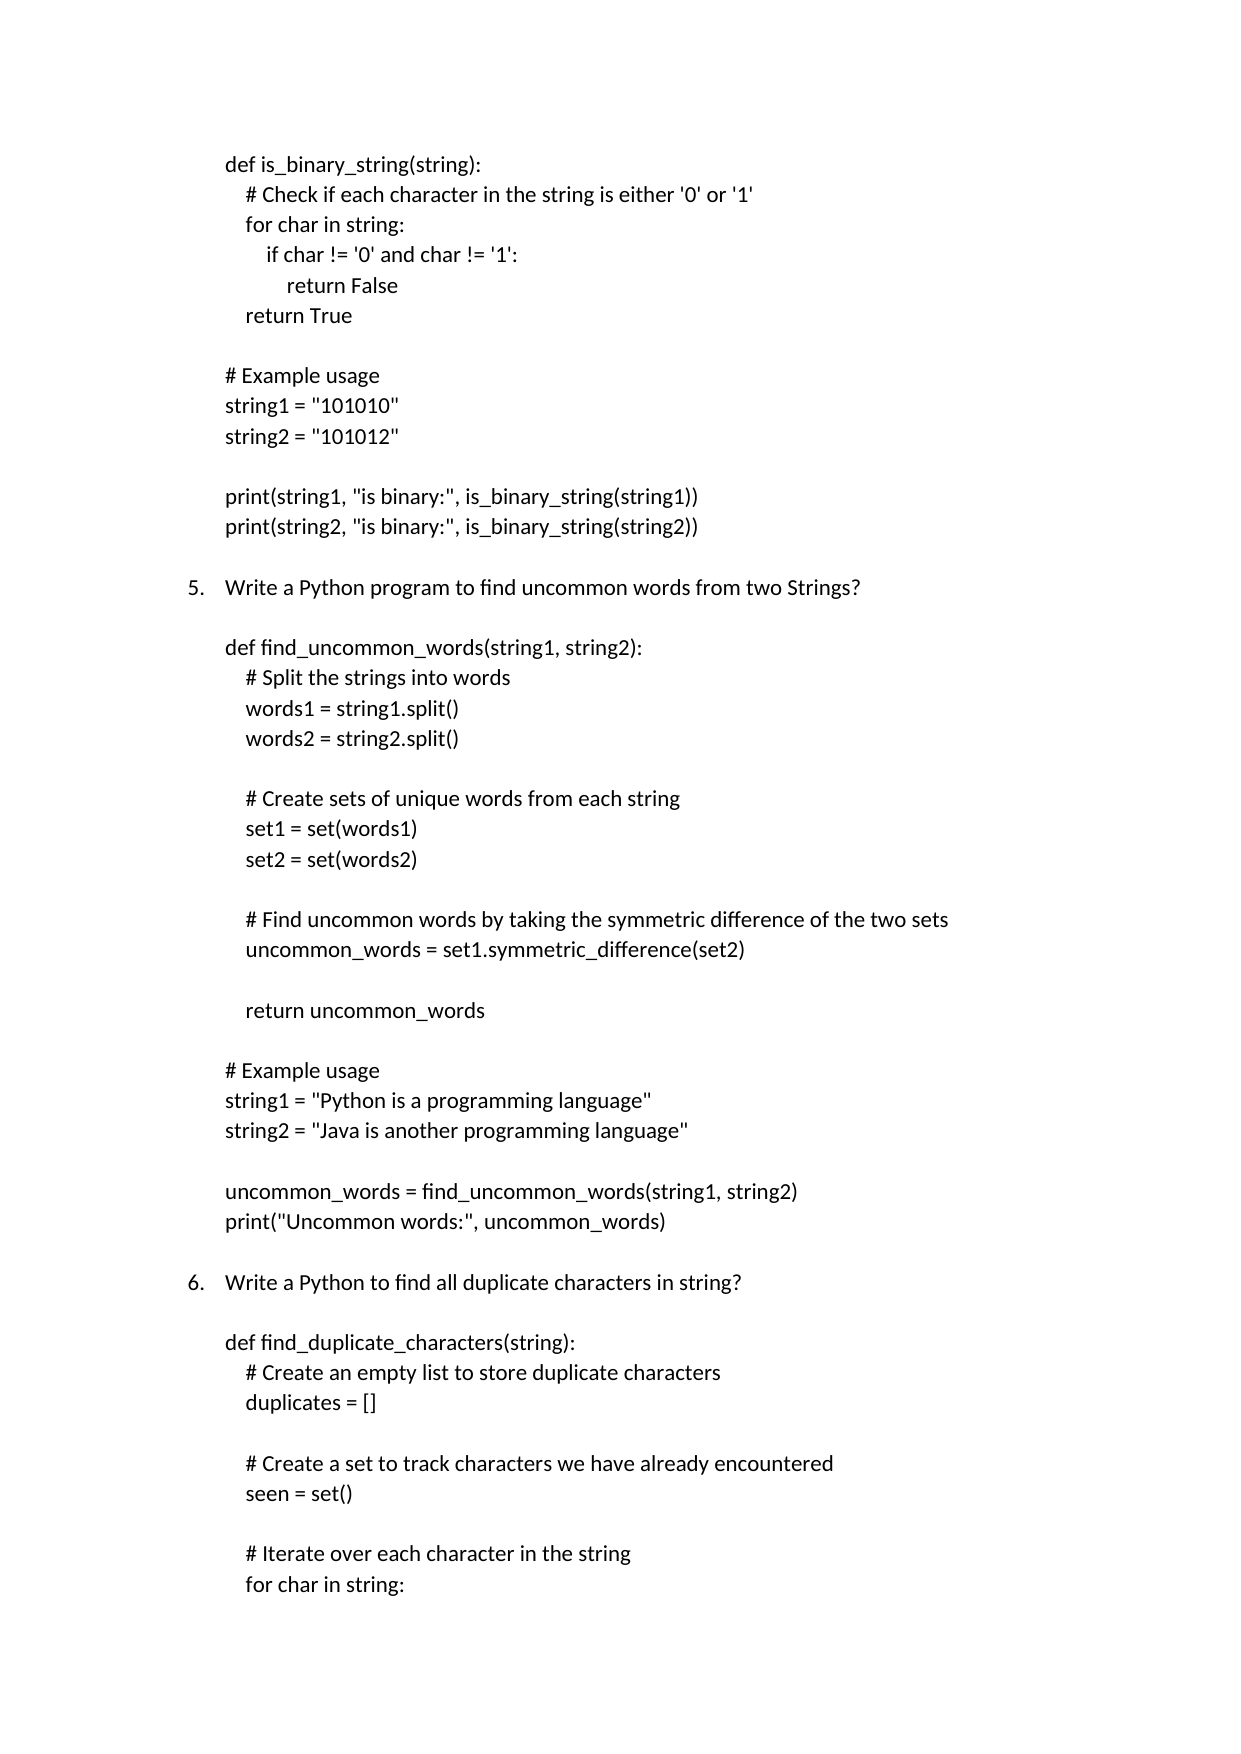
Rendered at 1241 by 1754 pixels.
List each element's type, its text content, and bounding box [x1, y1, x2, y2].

list uncommon_words = set1.symmetric_difference(set2) [225, 935, 1090, 963]
list print(string1, "is binary:", is_binary_string(string1)) [225, 482, 1090, 510]
list string2 = "Java is another programming language" [225, 1117, 1090, 1145]
list # Find uncommon words by taking the symmetric difference of the two sets [225, 905, 1090, 933]
list return True [225, 301, 1090, 329]
list for char in string: [225, 210, 1090, 238]
list # Iterate over each character in the string [225, 1539, 1090, 1568]
list Write a Python to find all duplicate characters in string? [187, 1268, 1090, 1296]
list Write a Python program to find uncommon words from two Strings? [187, 573, 1090, 601]
list duplicates = [] [225, 1388, 1090, 1417]
list set1 = set(words1) [225, 814, 1090, 843]
list string2 = "101012" [225, 422, 1090, 450]
list def is_binary_string(string): [225, 150, 1090, 178]
list string1 = "Python is a programming language" [225, 1086, 1090, 1114]
list words2 = string2.split() [225, 724, 1090, 752]
list seen = set() [225, 1479, 1090, 1507]
list for char in string: [225, 1570, 1090, 1598]
list # Example usage [225, 361, 1090, 389]
list # Create sets of unique words from each string [225, 784, 1090, 812]
list if char != '0' and char != '1': [225, 241, 1090, 269]
list words1 = string1.split() [225, 694, 1090, 722]
list set2 = set(words2) [225, 845, 1090, 873]
list uncommon_words = find_uncommon_words(string1, string2) [225, 1177, 1090, 1205]
list string1 = "101010" [225, 392, 1090, 420]
list def find_uncommon_words(string1, string2): [225, 633, 1090, 661]
list return uncommon_words [225, 996, 1090, 1024]
list print(string2, "is binary:", is_binary_string(string2)) [225, 512, 1090, 541]
list # Create an empty list to store duplicate characters [225, 1358, 1090, 1386]
list # Create a set to track characters we have already encountered [225, 1449, 1090, 1477]
list # Example usage [225, 1056, 1090, 1084]
list print("Uncommon words:", uncommon_words) [225, 1207, 1090, 1235]
list def find_duplicate_characters(string): [225, 1328, 1090, 1356]
list # Check if each character in the string is either '0' or '1' [225, 180, 1090, 208]
list return False [225, 271, 1090, 299]
list # Split the strings into words [225, 663, 1090, 692]
